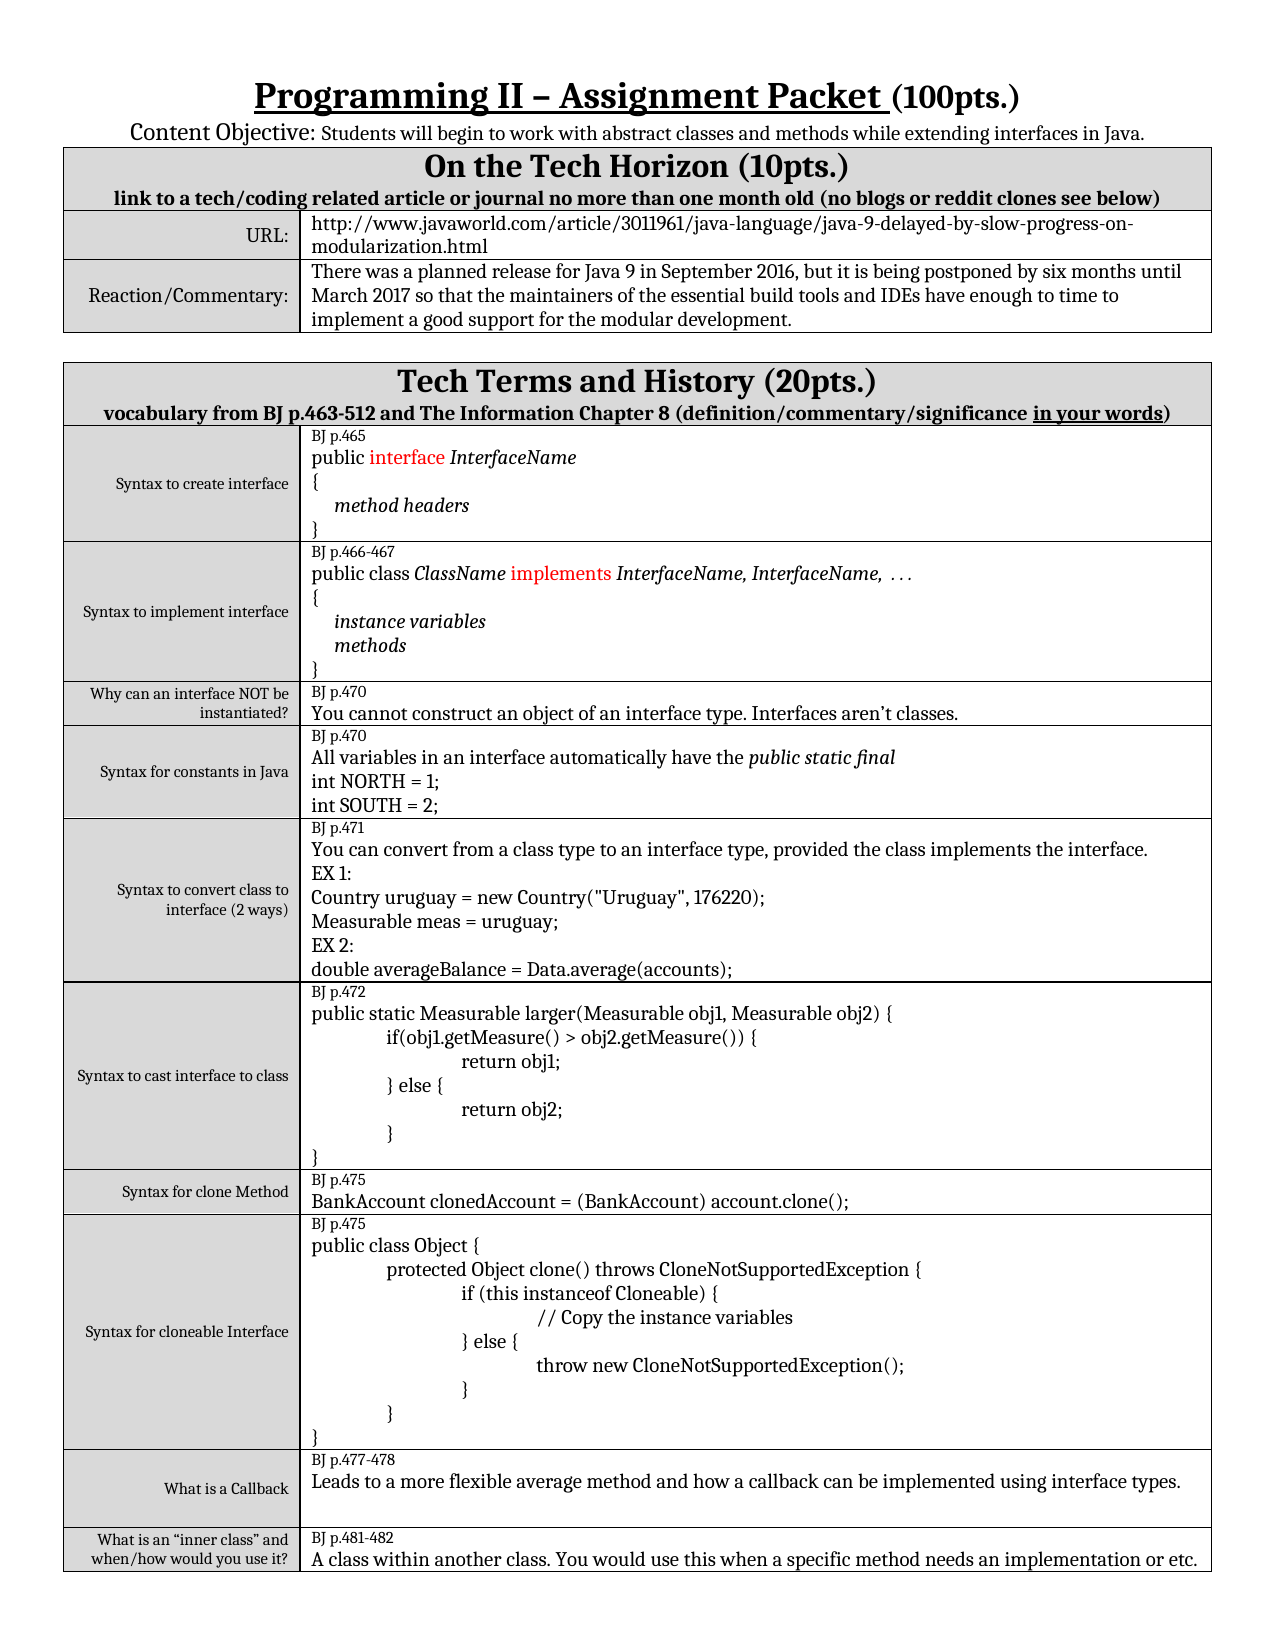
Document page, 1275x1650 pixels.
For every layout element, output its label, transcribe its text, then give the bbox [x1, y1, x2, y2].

table_cell Syntax for constants in Java [64, 726, 299, 817]
table_cell BJ p.466-467 public class ClassName implements InterfaceName, InterfaceName, . . . { instance variables methods } [301, 542, 1211, 681]
text Content Objective: Students will begin to work with abstract classes and methods while extending interfaces in Java. [75, 118, 1200, 147]
table_cell Syntax for cloneable Interface [64, 1215, 299, 1449]
table_cell Syntax to cast interface to class [64, 983, 299, 1169]
table_cell Why can an interface NOT be instantiated? [64, 682, 299, 725]
table_header Tech Terms and History (20pts.) vocabulary from BJ p.463-512 and The Information Chapter 8 (definition/commentary/significance in your words) [64, 363, 1211, 425]
table_cell BJ p.477-478 Leads to a more flexible average method and how a callback can be implemented using interface types. [301, 1450, 1211, 1527]
table_cell What is a Callback [64, 1450, 299, 1527]
table_cell Reaction/Commentary: [64, 260, 299, 332]
table_cell Syntax to create interface [64, 426, 299, 541]
table_cell BJ p.475 public class Object { protected Object clone() throws CloneNotSupportedException { if (this instanceof Cloneable) { // Copy the instance variables } else { throw new CloneNotSupportedException(); } } } [301, 1215, 1211, 1449]
table_cell URL: [64, 211, 299, 259]
table_cell BJ p.475 BankAccount clonedAccount = (BankAccount) account.clone(); [301, 1170, 1211, 1213]
table_header On the Tech Horizon (10pts.) link to a tech/coding related article or journal no more than one month old (no blogs or reddit clones see below) [64, 148, 1211, 210]
table_cell Syntax to convert class to interface (2 ways) [64, 819, 299, 981]
table_cell http://www.javaworld.com/article/3011961/java-language/java-9-delayed-by-slow-progress-on-modularization.html [301, 211, 1211, 259]
table_cell What is an “inner class” and when/how would you use it? [64, 1528, 299, 1571]
table_cell Syntax to implement interface [64, 542, 299, 681]
table_cell BJ p.472 public static Measurable larger(Measurable obj1, Measurable obj2) { if(obj1.getMeasure() > obj2.getMeasure()) { return obj1; } else { return obj2; } } [301, 983, 1211, 1169]
table_cell Syntax for clone Method [64, 1170, 299, 1213]
table_cell BJ p.465 public interface InterfaceName { method headers } [301, 426, 1211, 541]
table_cell There was a planned release for Java 9 in September 2016, but it is being postponed by six months until March 2017 so that the maintainers of the essential build tools and IDEs have enough to time to implement a good support for the modular development. [301, 260, 1211, 332]
table_cell BJ p.481-482 A class within another class. You would use this when a specific method needs an implementation or etc. [301, 1528, 1211, 1571]
table_cell BJ p.470 You cannot construct an object of an interface type. Interfaces aren’t classes. [301, 682, 1211, 725]
table_cell BJ p.471 You can convert from a class type to an interface type, provided the class implements the interface. EX 1: Country uruguay = new Country("Uruguay", 176220); Measurable meas = uruguay; EX 2: double averageBalance = Data.average(accounts); [301, 819, 1211, 981]
table_cell BJ p.470 All variables in an interface automatically have the public static final int NORTH = 1; int SOUTH = 2; [301, 726, 1211, 817]
